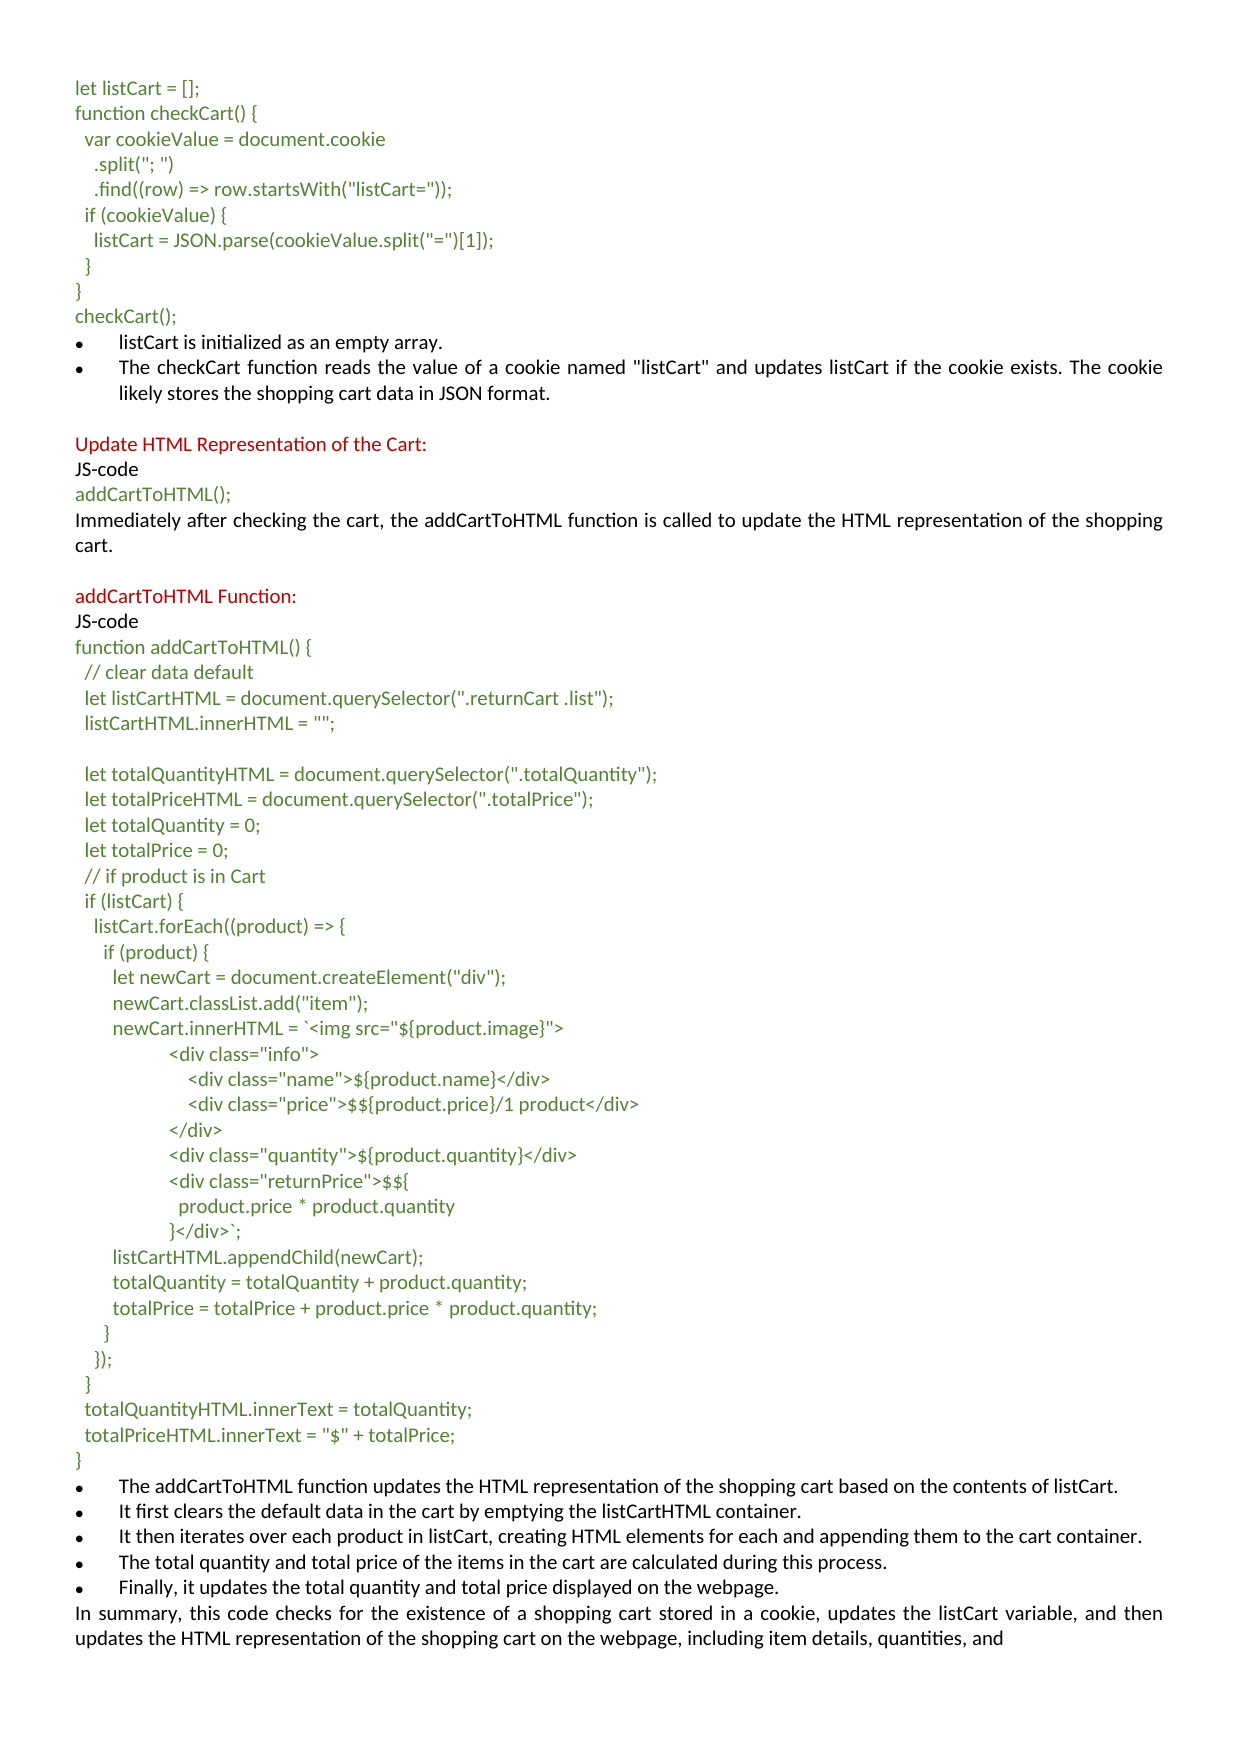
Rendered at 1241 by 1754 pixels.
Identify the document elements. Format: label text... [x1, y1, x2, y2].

list Finally, it updates the total quantity and total price displayed on the webpage. [75, 1574, 1165, 1600]
text function checkCart() { [75, 100, 1165, 126]
text } [75, 1447, 1165, 1473]
list listCart is initialized as an empty array. [75, 329, 1165, 354]
text totalQuantityHTML.innerText = totalQuantity; [75, 1397, 1165, 1422]
text .split("; ") [75, 151, 1165, 177]
text let totalQuantityHTML = document.querySelector(".totalQuantity"); [75, 761, 1165, 787]
text totalQuantity = totalQuantity + product.quantity; [75, 1269, 1165, 1295]
text product.price * product.quantity [75, 1193, 1165, 1219]
text Immediately after checking the cart, the addCartToHTML function is called to update the HTML representation of the shopping cart. [75, 507, 1165, 558]
text listCart = JSON.parse(cookieValue.split("=")[1]); [75, 227, 1165, 253]
list The addCartToHTML function updates the HTML representation of the shopping cart based on the contents of listCart. [75, 1473, 1165, 1498]
text }); [75, 1346, 1165, 1371]
text if (cookieValue) { [75, 202, 1165, 227]
text <div class="info"> [75, 1041, 1165, 1066]
text totalPrice = totalPrice + product.price * product.quantity; [75, 1295, 1165, 1320]
text var cookieValue = document.cookie [75, 126, 1165, 151]
text totalPriceHTML.innerText = "$" + totalPrice; [75, 1422, 1165, 1447]
text } [75, 1320, 1165, 1346]
text Update HTML Representation of the Cart: [75, 431, 1165, 456]
text .find((row) => row.startsWith("listCart=")); [75, 177, 1165, 202]
text listCart.forEach((product) => { [75, 914, 1165, 939]
text } [75, 1371, 1165, 1397]
text <div class="name">${product.name}</div> [75, 1066, 1165, 1092]
list It then iterates over each product in listCart, creating HTML elements for each and appending them to the cart container. [75, 1524, 1165, 1549]
text newCart.classList.add("item"); [75, 990, 1165, 1015]
text let listCart = []; [75, 75, 1165, 100]
text // if product is in Cart [75, 863, 1165, 888]
text newCart.innerHTML = `<img src="${product.image}"> [75, 1015, 1165, 1041]
text listCartHTML.innerHTML = ""; [75, 710, 1165, 736]
text <div class="price">$${product.price}/1 product</div> [75, 1092, 1165, 1117]
text if (listCart) { [75, 888, 1165, 914]
text </div> [75, 1117, 1165, 1142]
text JS-code [75, 456, 1165, 482]
text let totalPrice = 0; [75, 837, 1165, 863]
text addCartToHTML Function: [75, 583, 1165, 609]
text In summary, this code checks for the existence of a shopping cart stored in a cookie, updates the listCart variable, and then updates the HTML representation of the shopping cart on the webpage, including item details, quantities, and [75, 1600, 1165, 1651]
text } [75, 278, 1165, 304]
list The checkCart function reads the value of a cookie named "listCart" and updates listCart if the cookie exists. The cookie likely stores the shopping cart data in JSON format. [75, 354, 1165, 405]
text // clear data default [75, 659, 1165, 685]
text JS-code [75, 609, 1165, 634]
text listCartHTML.appendChild(newCart); [75, 1244, 1165, 1269]
text let listCartHTML = document.querySelector(".returnCart .list"); [75, 685, 1165, 710]
text addCartToHTML(); [75, 482, 1165, 507]
text <div class="quantity">${product.quantity}</div> [75, 1142, 1165, 1168]
text <div class="returnPrice">$${ [75, 1168, 1165, 1193]
text checkCart(); [75, 304, 1165, 329]
list The total quantity and total price of the items in the cart are calculated during this process. [75, 1549, 1165, 1574]
text let totalPriceHTML = document.querySelector(".totalPrice"); [75, 787, 1165, 812]
text let totalQuantity = 0; [75, 812, 1165, 837]
text let newCart = document.createElement("div"); [75, 964, 1165, 990]
text function addCartToHTML() { [75, 634, 1165, 659]
text if (product) { [75, 939, 1165, 964]
list It first clears the default data in the cart by emptying the listCartHTML container. [75, 1498, 1165, 1524]
text } [75, 253, 1165, 278]
text }</div>`; [75, 1219, 1165, 1244]
